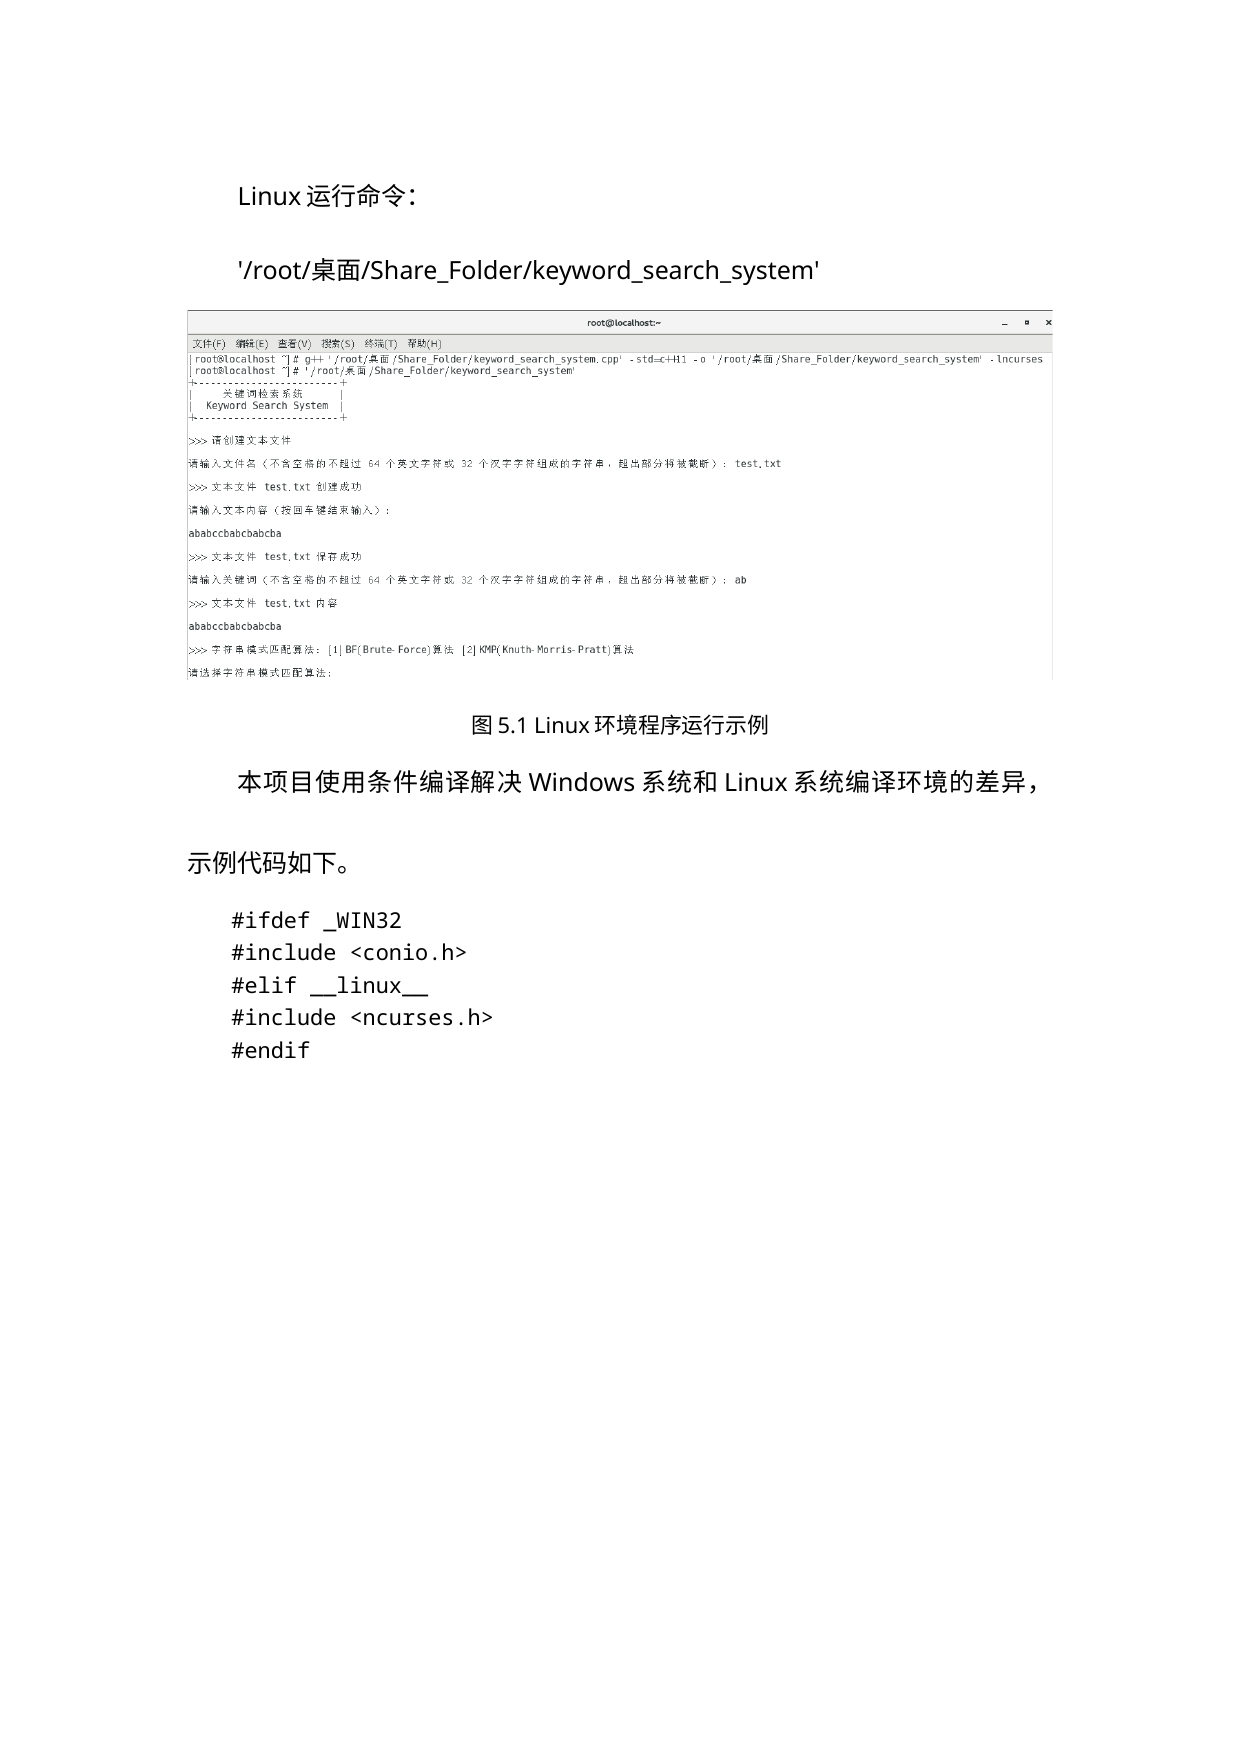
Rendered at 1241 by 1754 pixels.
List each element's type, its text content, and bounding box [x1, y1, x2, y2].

text '/root/桌面/Share_Folder/keyword_search_system' [187, 236, 1053, 301]
text 图5.1 Linux环境程序运行示例 [187, 707, 1053, 740]
text #endif [187, 1033, 1053, 1066]
text #include <conio.h> [187, 936, 1053, 968]
text Linux运行命令： [187, 162, 1053, 227]
text #elif __linux__ [187, 968, 1053, 1001]
text 本项目使用条件编译解决Windows系统和Linux系统编译环境的差异，示例代码如下。 [187, 748, 1053, 894]
text #ifdef _WIN32 [187, 903, 1053, 936]
picture [187, 310, 1053, 680]
text #include <ncurses.h> [187, 1001, 1053, 1033]
